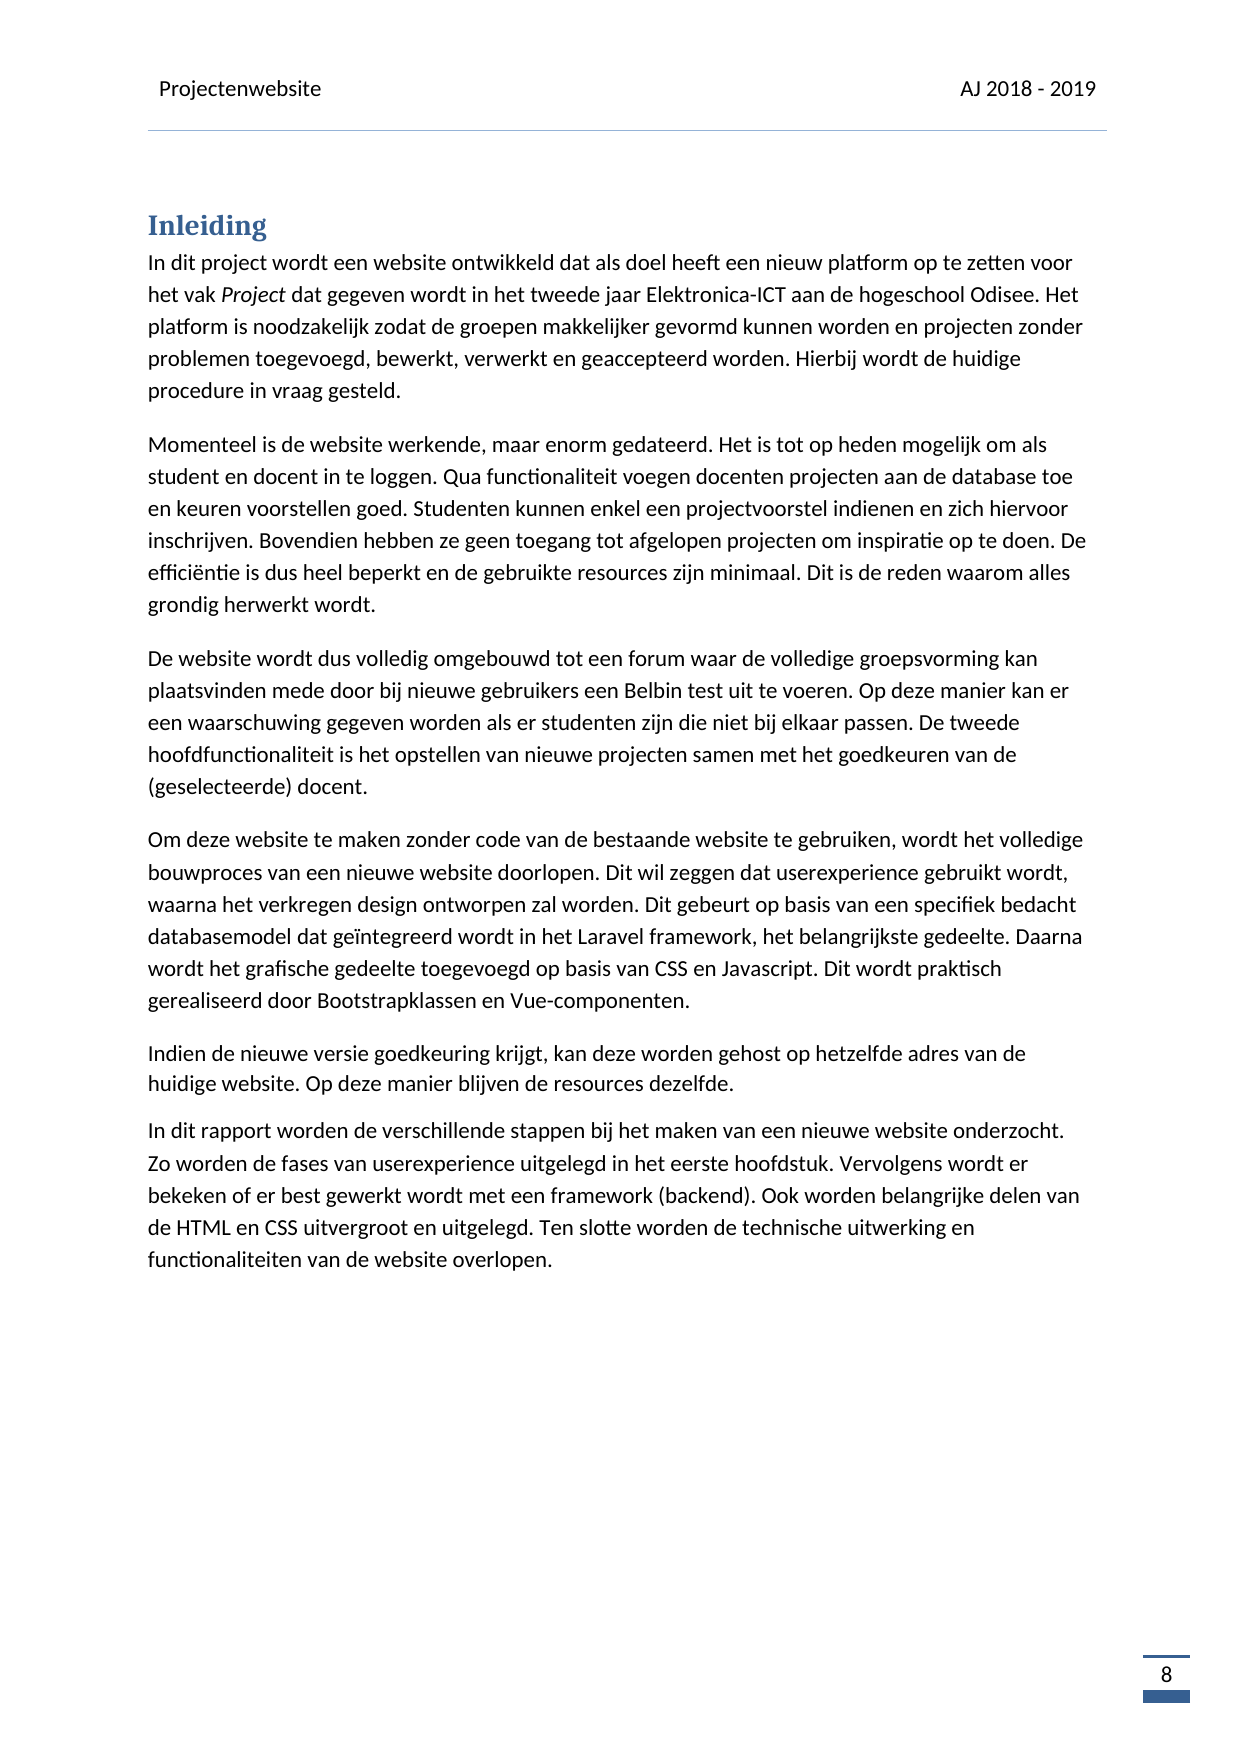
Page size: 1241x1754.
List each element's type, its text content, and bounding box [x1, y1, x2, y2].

text Momenteel is de website werkende, maar enorm gedateerd. Het is tot op heden mogelijk om als student en docent in te loggen. Qua functionaliteit voegen docenten projecten aan de database toe en keuren voorstellen goed. Studenten kunnen enkel een projectvoorstel indienen en zich hiervoor inschrijven. Bovendien hebben ze geen toegang tot afgelopen projecten om inspiratie op te doen. De efficiëntie is dus heel beperkt en de gebruikte resources zijn minimaal. Dit is de reden waarom alles grondig herwerkt wordt. [148, 430, 1093, 619]
subtitle Inleiding [148, 209, 1093, 243]
text In dit project wordt een website ontwikkeld dat als doel heeft een nieuw platform op te zetten voor het vak Project dat gegeven wordt in het tweede jaar Elektronica-ICT aan de hogeschool Odisee. Het platform is noodzakelijk zodat de groepen makkelijker gevormd kunnen worden en projecten zonder problemen toegevoegd, bewerkt, verwerkt en geaccepteerd worden. Hierbij wordt de huidige procedure in vraag gesteld. [148, 248, 1093, 405]
text Indien de nieuwe versie goedkeuring krijgt, kan deze worden gehost op hetzelfde adres van de huidige website. Op deze manier blijven de resources dezelfde. [148, 1039, 1093, 1098]
text In dit rapport worden de verschillende stappen bij het maken van een nieuwe website onderzocht. Zo worden de fases van userexperience uitgelegd in het eerste hoofdstuk. Vervolgens wordt er bekeken of er best gewerkt wordt met een framework (backend). Ook worden belangrijke delen van de HTML en CSS uitvergroot en uitgelegd. Ten slotte worden de technische uitwerking en functionaliteiten van de website overlopen. [148, 1116, 1093, 1273]
text De website wordt dus volledig omgebouwd tot een forum waar de volledige groepsvorming kan plaatsvinden mede door bij nieuwe gebruikers een Belbin test uit te voeren. Op deze manier kan er een waarschuwing gegeven worden als er studenten zijn die niet bij elkaar passen. De tweede hoofdfunctionaliteit is het opstellen van nieuwe projecten samen met het goedkeuren van de (geselecteerde) docent. [148, 644, 1093, 800]
text Om deze website te maken zonder code van de bestaande website te gebruiken, wordt het volledige bouwproces van een nieuwe website doorlopen. Dit wil zeggen dat userexperience gebruikt wordt, waarna het verkregen design ontworpen zal worden. Dit gebeurt op basis van een specifiek bedacht databasemodel dat geïntegreerd wordt in het Laravel framework, het belangrijkste gedeelte. Daarna wordt het grafische gedeelte toegevoegd op basis van CSS en Javascript. Dit wordt praktisch gerealiseerd door Bootstrapklassen en Vue-componenten. [148, 825, 1093, 1014]
